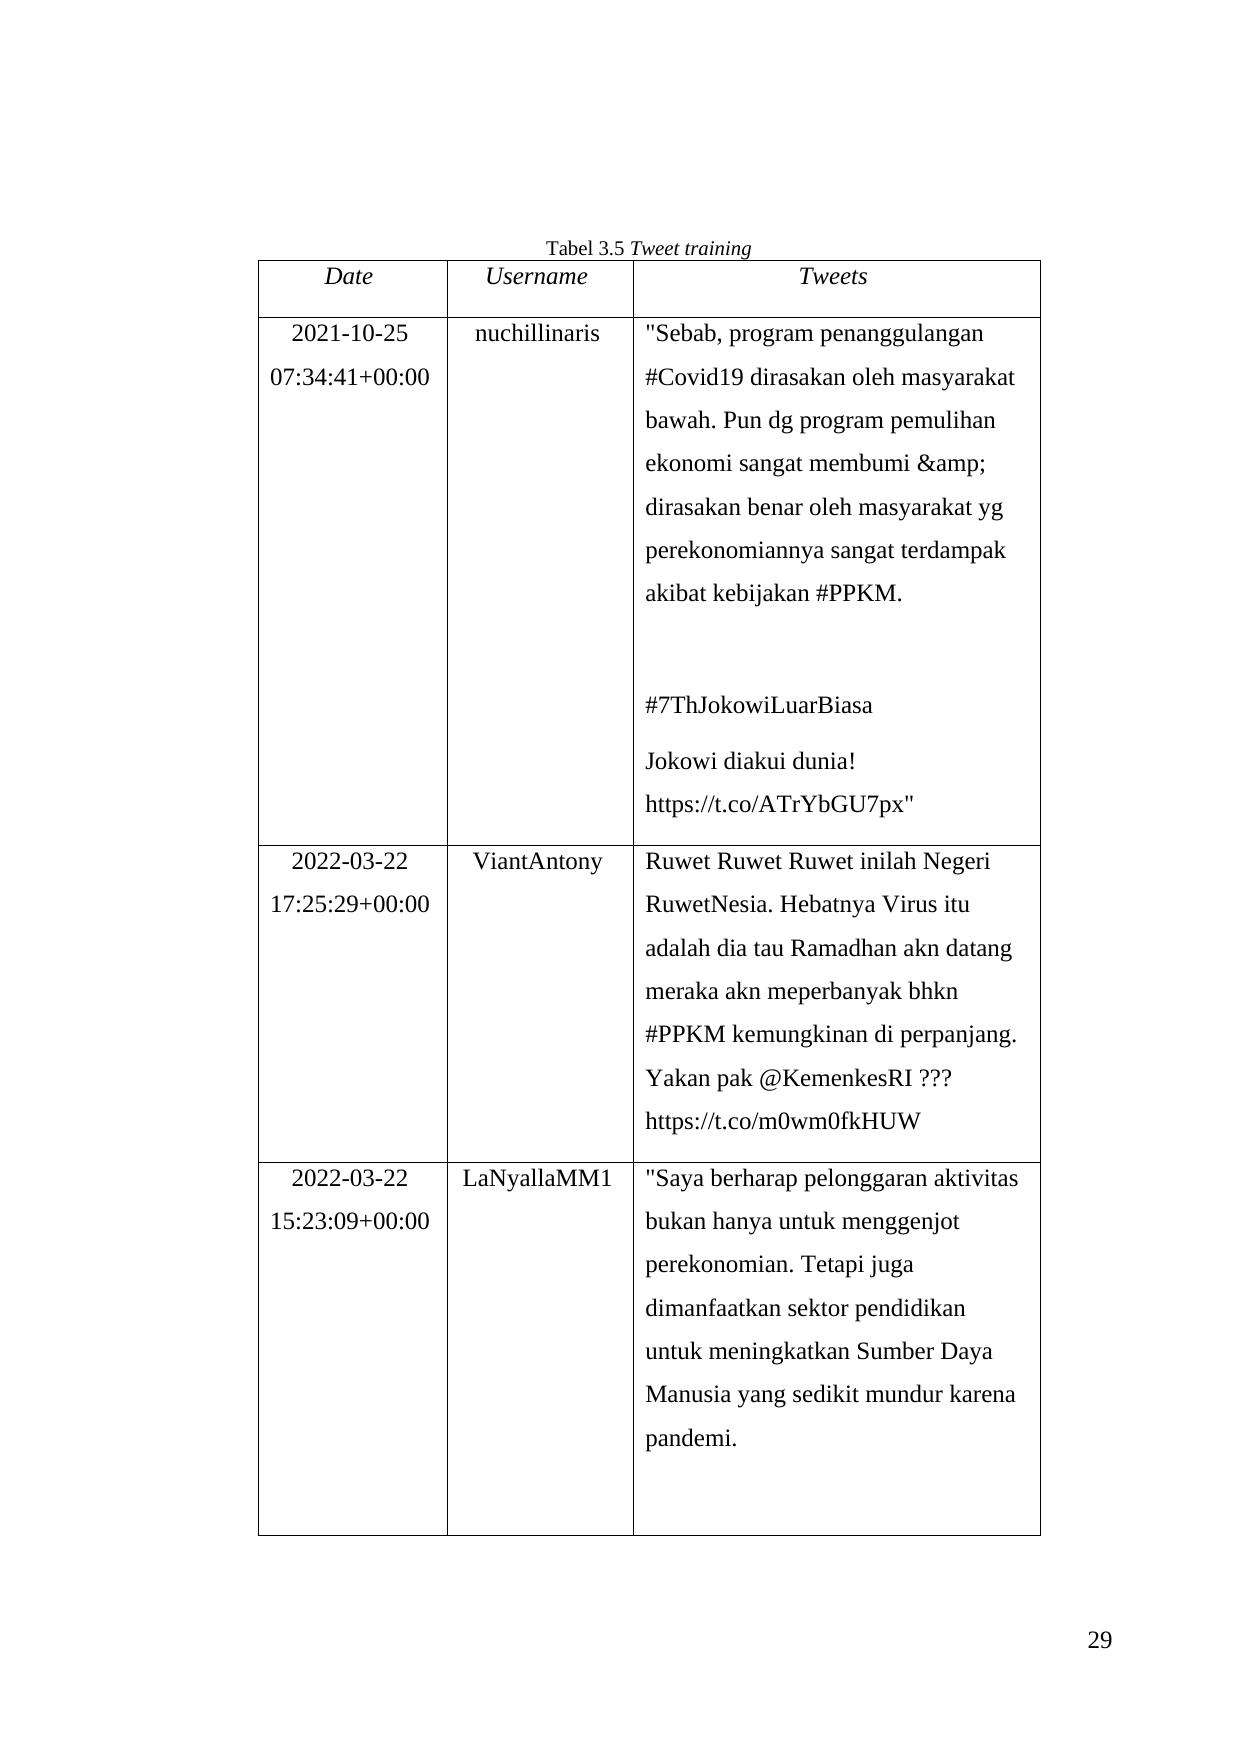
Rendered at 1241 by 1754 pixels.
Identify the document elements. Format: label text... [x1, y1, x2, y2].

table_cell 2022-03-22 17:25:29+00:00 [259, 846, 447, 1162]
table_cell ViantAntony [448, 846, 633, 1162]
table_cell LaNyallaMM1 [448, 1163, 633, 1534]
table_cell "Sebab, program penanggulangan #Covid19 dirasakan oleh masyarakat bawah. Pun dg program pemulihan ekonomi sangat membumi &amp; dirasakan benar oleh masyarakat yg perekonomiannya sangat terdampak akibat kebijakan #PPKM. #7ThJokowiLuarBiasa Jokowi diakui dunia! https://t.co/ATrYbGU7px" [634, 318, 1040, 845]
table_cell nuchillinaris [448, 318, 633, 845]
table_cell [259, 1163, 447, 1534]
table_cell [634, 1163, 1040, 1534]
table_header Date [259, 261, 447, 317]
table_cell 2021-10-25 07:34:41+00:00 [259, 318, 447, 845]
table_cell Ruwet Ruwet Ruwet inilah Negeri RuwetNesia. Hebatnya Virus itu adalah dia tau Ramadhan akn datang meraka akn meperbanyak bhkn #PPKM kemungkinan di perpanjang. Yakan pak @KemenkesRI ??? https://t.co/m0wm0fkHUW [634, 846, 1040, 1162]
table_header Tweets [634, 261, 1040, 317]
table_header Username [448, 261, 633, 317]
